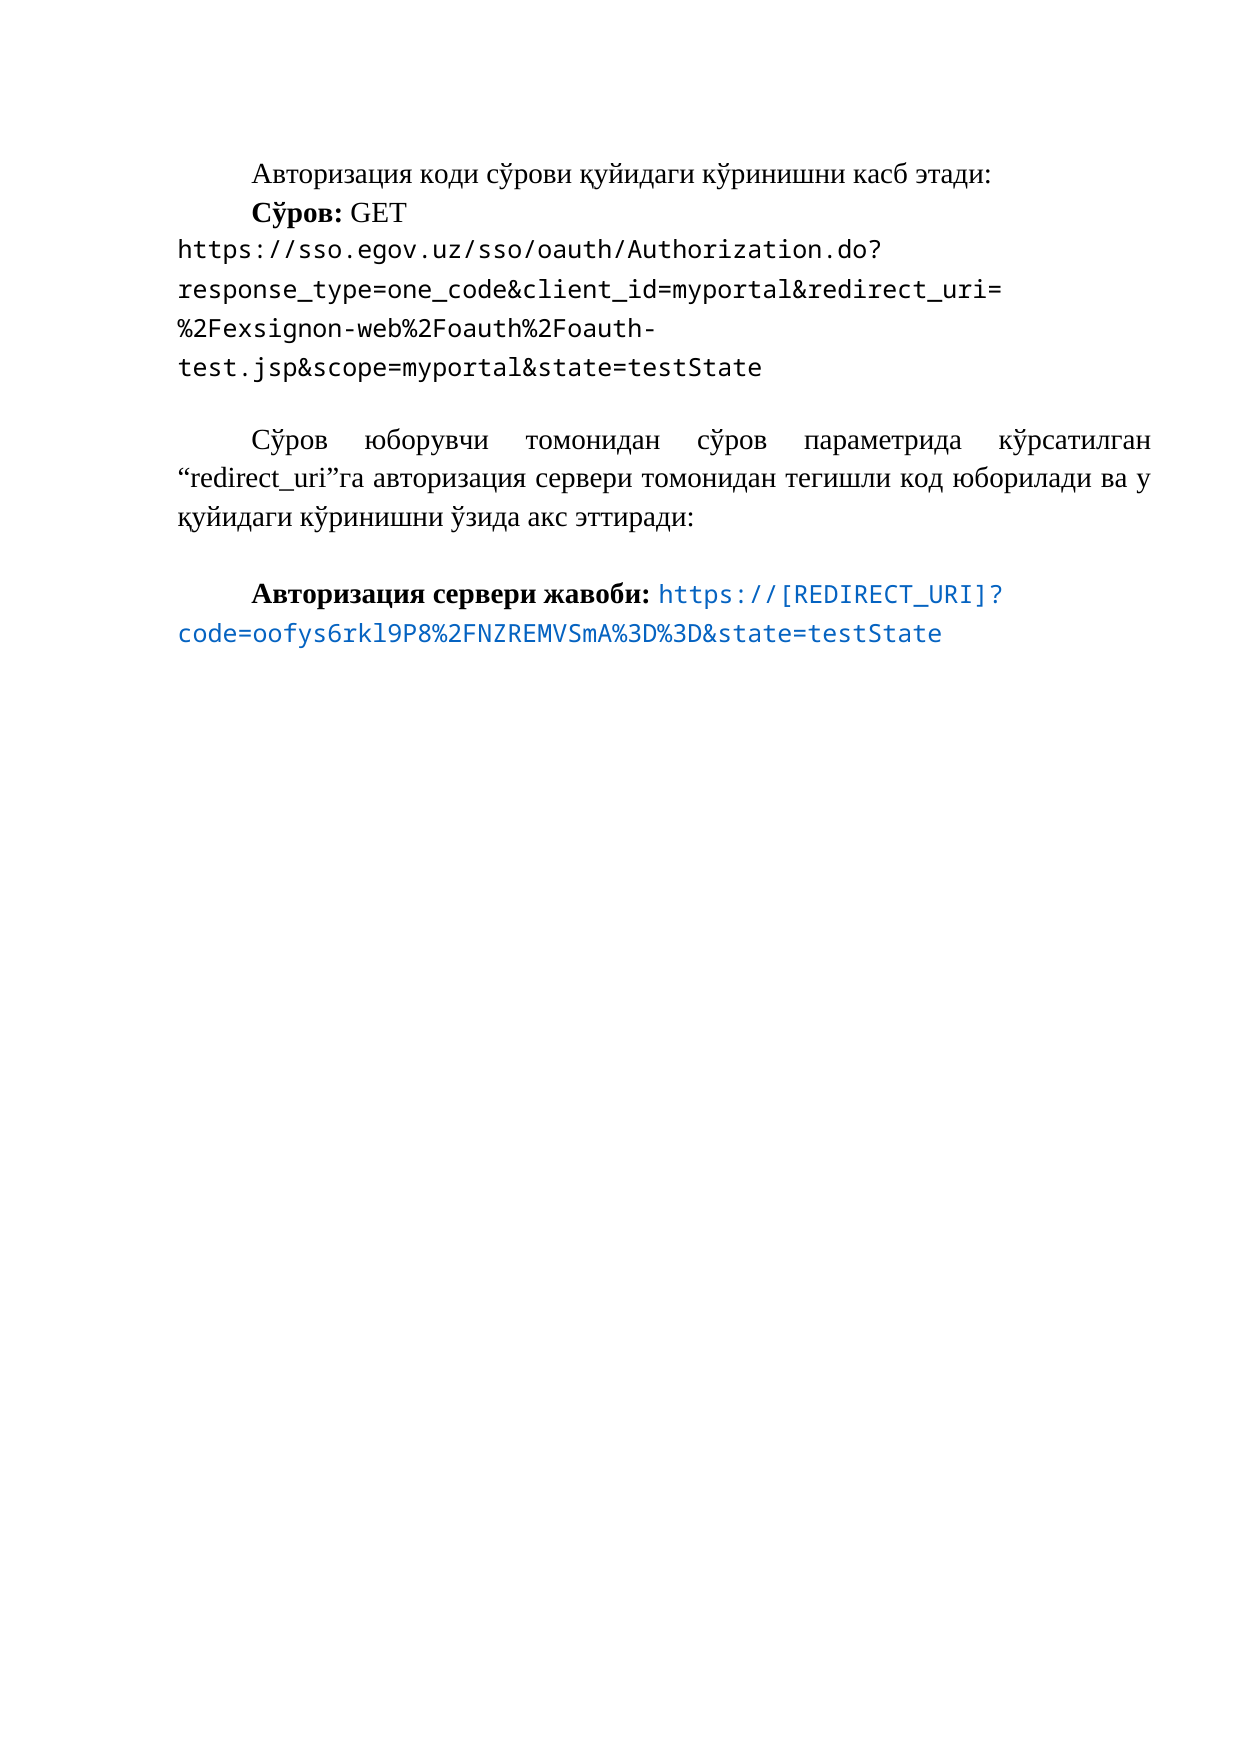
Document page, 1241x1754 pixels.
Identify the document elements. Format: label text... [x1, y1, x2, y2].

text Сўров юборувчи томонидан сўров параметрида кўрсатилган “redirect_uri”га авторизация сервери томонидан тегишли код юборилади ва у қуйидаги кўринишни ўзида акс эттиради: [177, 422, 1152, 532]
text Авторизация сервери жавоби: https://[REDIRECT_URI]?code=oofys6rkl9P8%2FNZREMVSmA%3D%3D&state=testState [177, 576, 1035, 650]
text Авторизация коди сўрови қуйидаги кўринишни касб этади: [177, 157, 1152, 190]
text https://sso.egov.uz/sso/oauth/Authorization.do?response_type=one_code&client_id=myportal&redirect_uri=%2Fexsignon-web%2Foauth%2Foauth-test.jsp&scope=myportal&state=testState [177, 232, 1152, 384]
text Сўров: GET [177, 195, 1152, 229]
